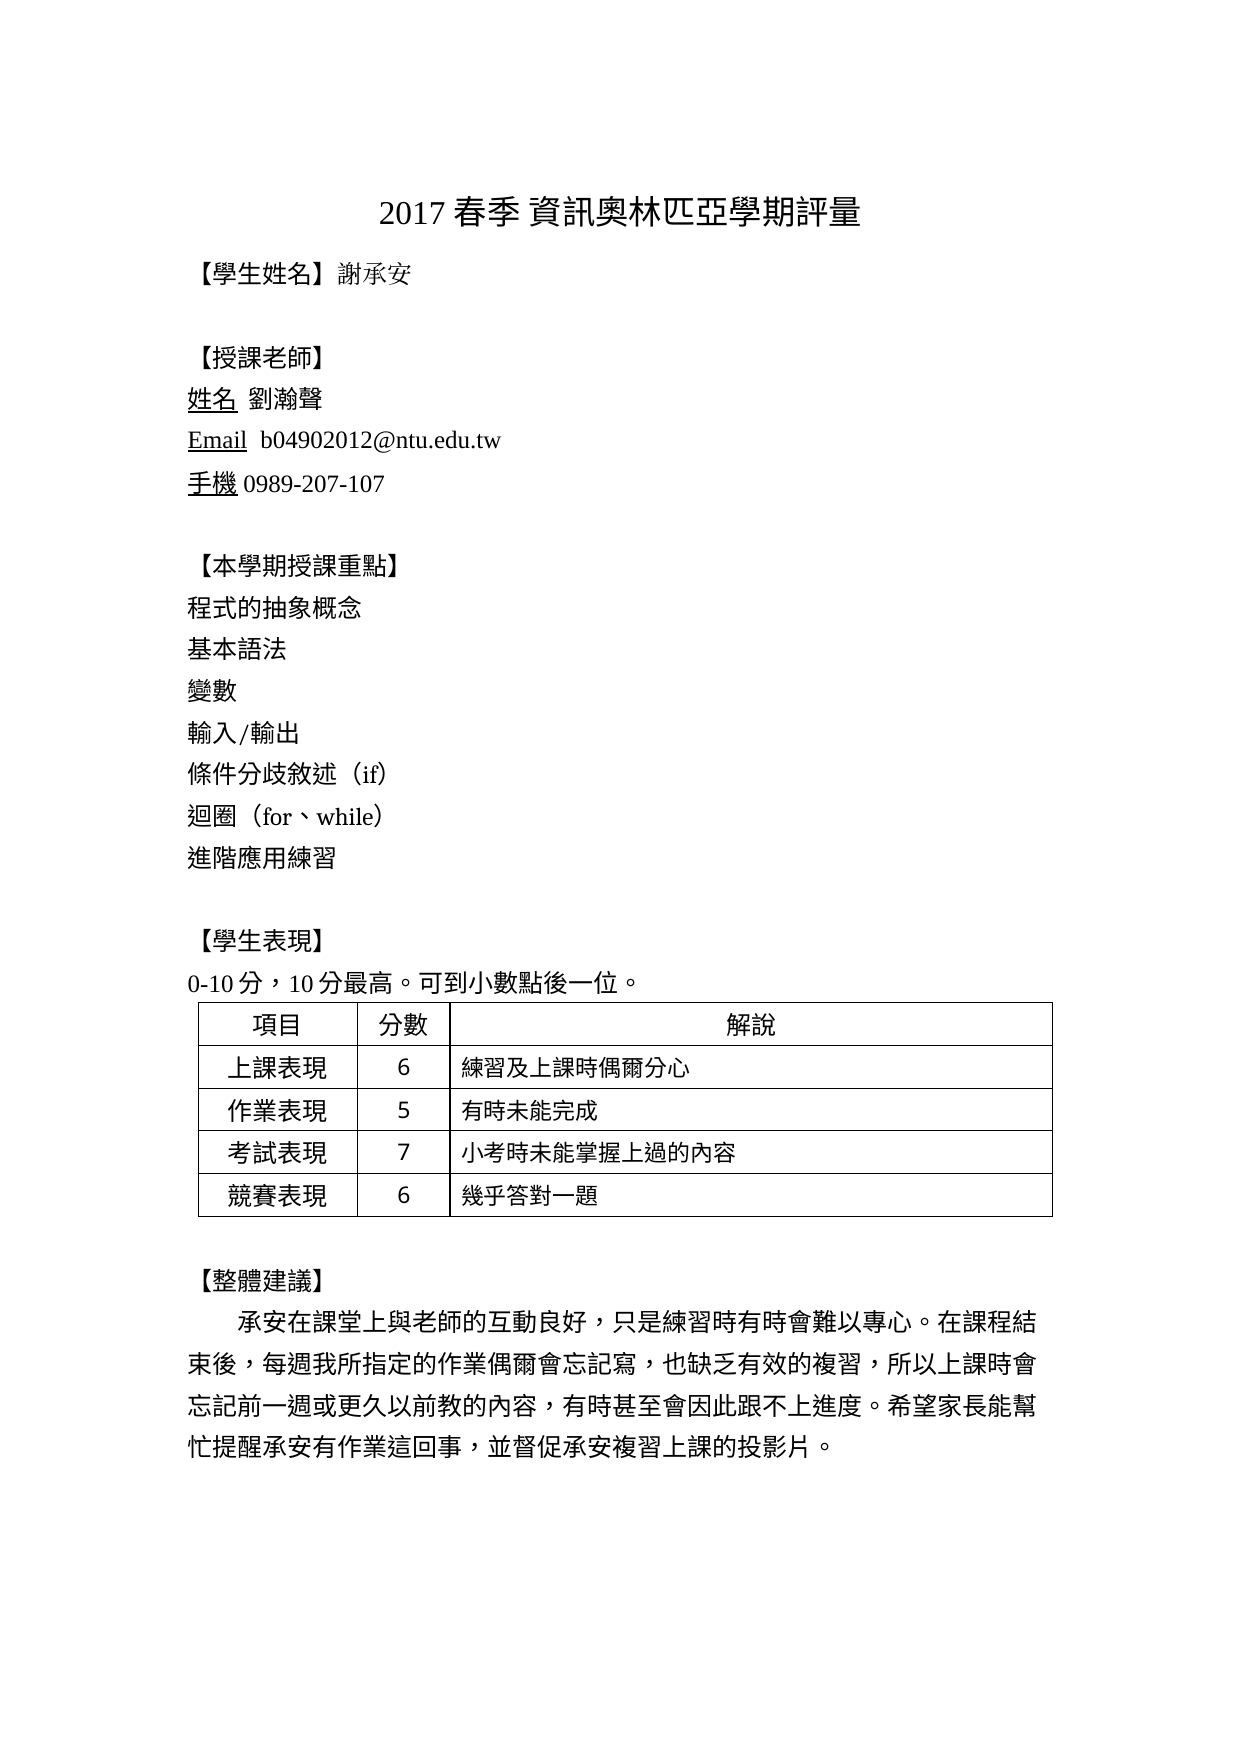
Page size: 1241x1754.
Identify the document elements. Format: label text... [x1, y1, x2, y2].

table_cell 考試表現 [199, 1131, 357, 1173]
table_cell 上課表現 [199, 1046, 357, 1087]
table_cell 練習及上課時偶爾分心 [451, 1046, 1052, 1087]
table_header 解說 [451, 1003, 1052, 1045]
text 【整體建議】 [187, 1258, 1053, 1300]
text 【學生姓名】謝承安 [187, 252, 1053, 294]
text 輸入/輸出 [187, 710, 1053, 752]
text 條件分歧敘述（if） [187, 752, 1053, 794]
text 變數 [187, 669, 1053, 710]
text 2017 春季 資訊奧林匹亞學期評量 [187, 169, 1053, 252]
table_cell 6 [358, 1046, 449, 1087]
table_cell 6 [358, 1174, 449, 1216]
table_cell 有時未能完成 [451, 1089, 1052, 1130]
table_cell 5 [358, 1089, 449, 1130]
text Email b04902012@ntu.edu.tw [187, 419, 1053, 460]
table_cell 競賽表現 [199, 1174, 357, 1216]
text 承安在課堂上與老師的互動良好，只是練習時有時會難以專心。在課程結束後，每週我所指定的作業偶爾會忘記寫，也缺乏有效的複習，所以上課時會忘記前一週或更久以前教的內容，有時甚至會因此跟不上進度。希望家長能幫忙提醒承安有作業這回事，並督促承安複習上課的投影片。 [187, 1300, 1053, 1467]
text 【本學期授課重點】 [187, 544, 1053, 585]
table_header 項目 [199, 1003, 357, 1045]
text 【學生表現】 [187, 919, 1053, 960]
table_header 分數 [358, 1003, 449, 1045]
table_cell 幾乎答對一題 [451, 1174, 1052, 1216]
text 程式的抽象概念 [187, 585, 1053, 627]
table_cell 小考時未能掌握上過的內容 [451, 1131, 1052, 1173]
text 迴圈（for、while） [187, 794, 1053, 835]
text 0-10分，10分最高。可到小數點後一位。 [187, 960, 1053, 1002]
table_cell 7 [358, 1131, 449, 1173]
text 進階應用練習 [187, 835, 1053, 877]
text 姓名 劉瀚聲 [187, 377, 1053, 419]
table_cell 作業表現 [199, 1089, 357, 1130]
text 基本語法 [187, 627, 1053, 669]
text 【授課老師】 [187, 335, 1053, 377]
text 手機 0989-207-107 [187, 460, 1053, 502]
